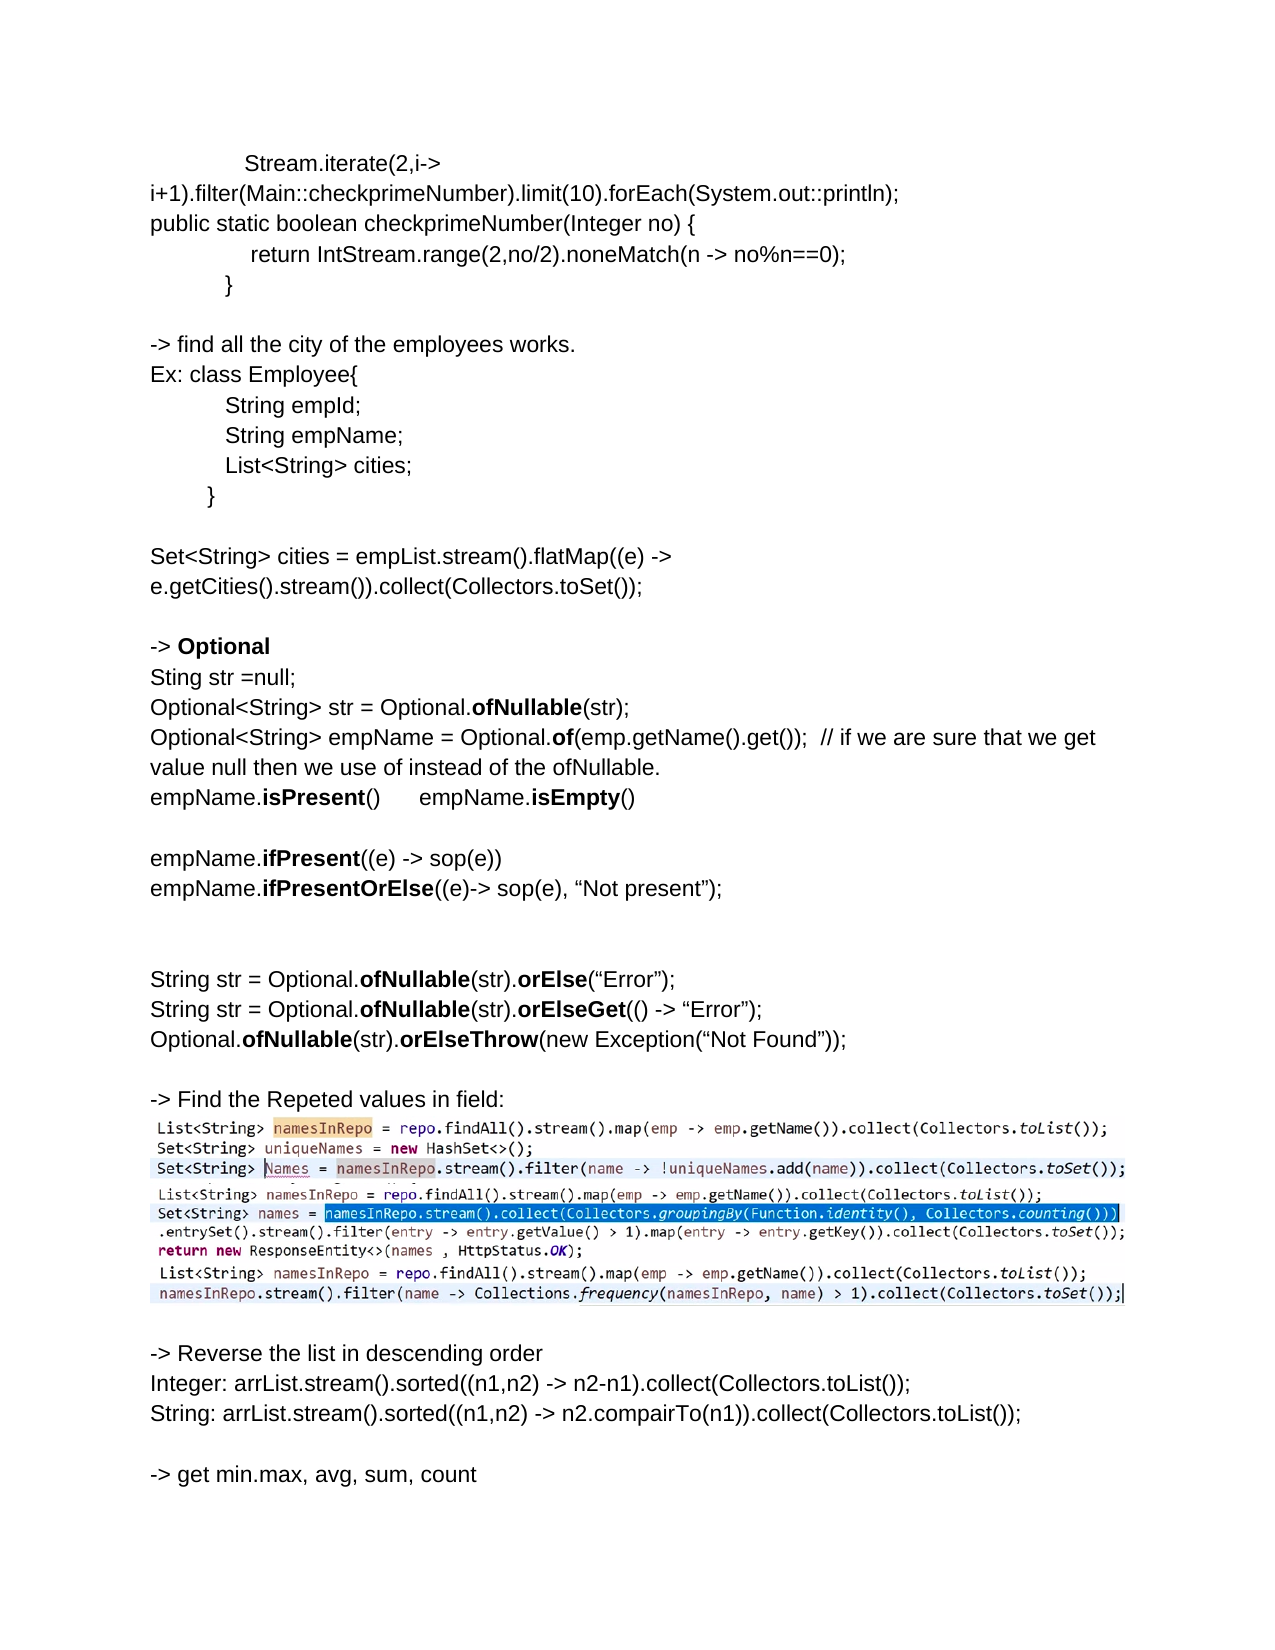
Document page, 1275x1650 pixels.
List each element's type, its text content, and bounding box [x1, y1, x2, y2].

text String: arrList.stream().sorted((n1,n2) -> n2.compairTo(n1)).collect(Collectors.toList()); [150, 1400, 1125, 1426]
text Ex: class Employee{ [150, 361, 1125, 388]
text Optional<String> str = Optional.ofNullable(str); [150, 694, 1125, 720]
text -> Find the Repeted values in field: [150, 1086, 1125, 1113]
text Optional.ofNullable(str).orElseThrow(new Exception(“Not Found”)); [150, 1026, 1125, 1052]
text -> Optional [150, 633, 1125, 660]
text Set<String> cities = empList.stream().flatMap((e) -> e.getCities().stream()).collect(Collectors.toSet()); [150, 543, 1125, 599]
text -> find all the city of the employees works. [150, 331, 1125, 358]
text Integer: arrList.stream().sorted((n1,n2) -> n2-n1).collect(Collectors.toList()); [150, 1370, 1125, 1396]
text empName.ifPresent((e) -> sop(e)) [150, 845, 1125, 871]
text } [150, 271, 1125, 297]
text List<String> cities; [150, 452, 1125, 478]
text String str = Optional.ofNullable(str).orElse(“Error”); [150, 966, 1125, 992]
text Stream.iterate(2,i-> i+1).filter(Main::checkprimeNumber).limit(10).forEach(System.out::println); [150, 150, 1125, 207]
text Sting str =null; [150, 663, 1125, 690]
text empName.ifPresentOrElse((e)-> sop(e), “Not present”); [150, 875, 1125, 901]
text empName.isPresent() empName.isEmpty() [150, 784, 1125, 811]
text String str = Optional.ofNullable(str).orElseGet(() -> “Error”); [150, 996, 1125, 1022]
text -> Reverse the list in descending order [150, 1340, 1125, 1366]
text Optional<String> empName = Optional.of(emp.getName().get()); // if we are sure that we get value null then we use of instead of the ofNullable. [150, 724, 1125, 781]
text String empId; [150, 392, 1125, 418]
picture [150, 1266, 1125, 1306]
text public static boolean checkprimeNumber(Integer no) { [150, 210, 1125, 237]
picture [150, 1183, 1125, 1263]
text -> get min.max, avg, sum, count [150, 1461, 1125, 1487]
text String empName; [150, 422, 1125, 448]
text return IntStream.range(2,no/2).noneMatch(n -> no%n==0); [150, 241, 1125, 267]
text } [150, 482, 1125, 509]
picture [150, 1116, 1125, 1180]
